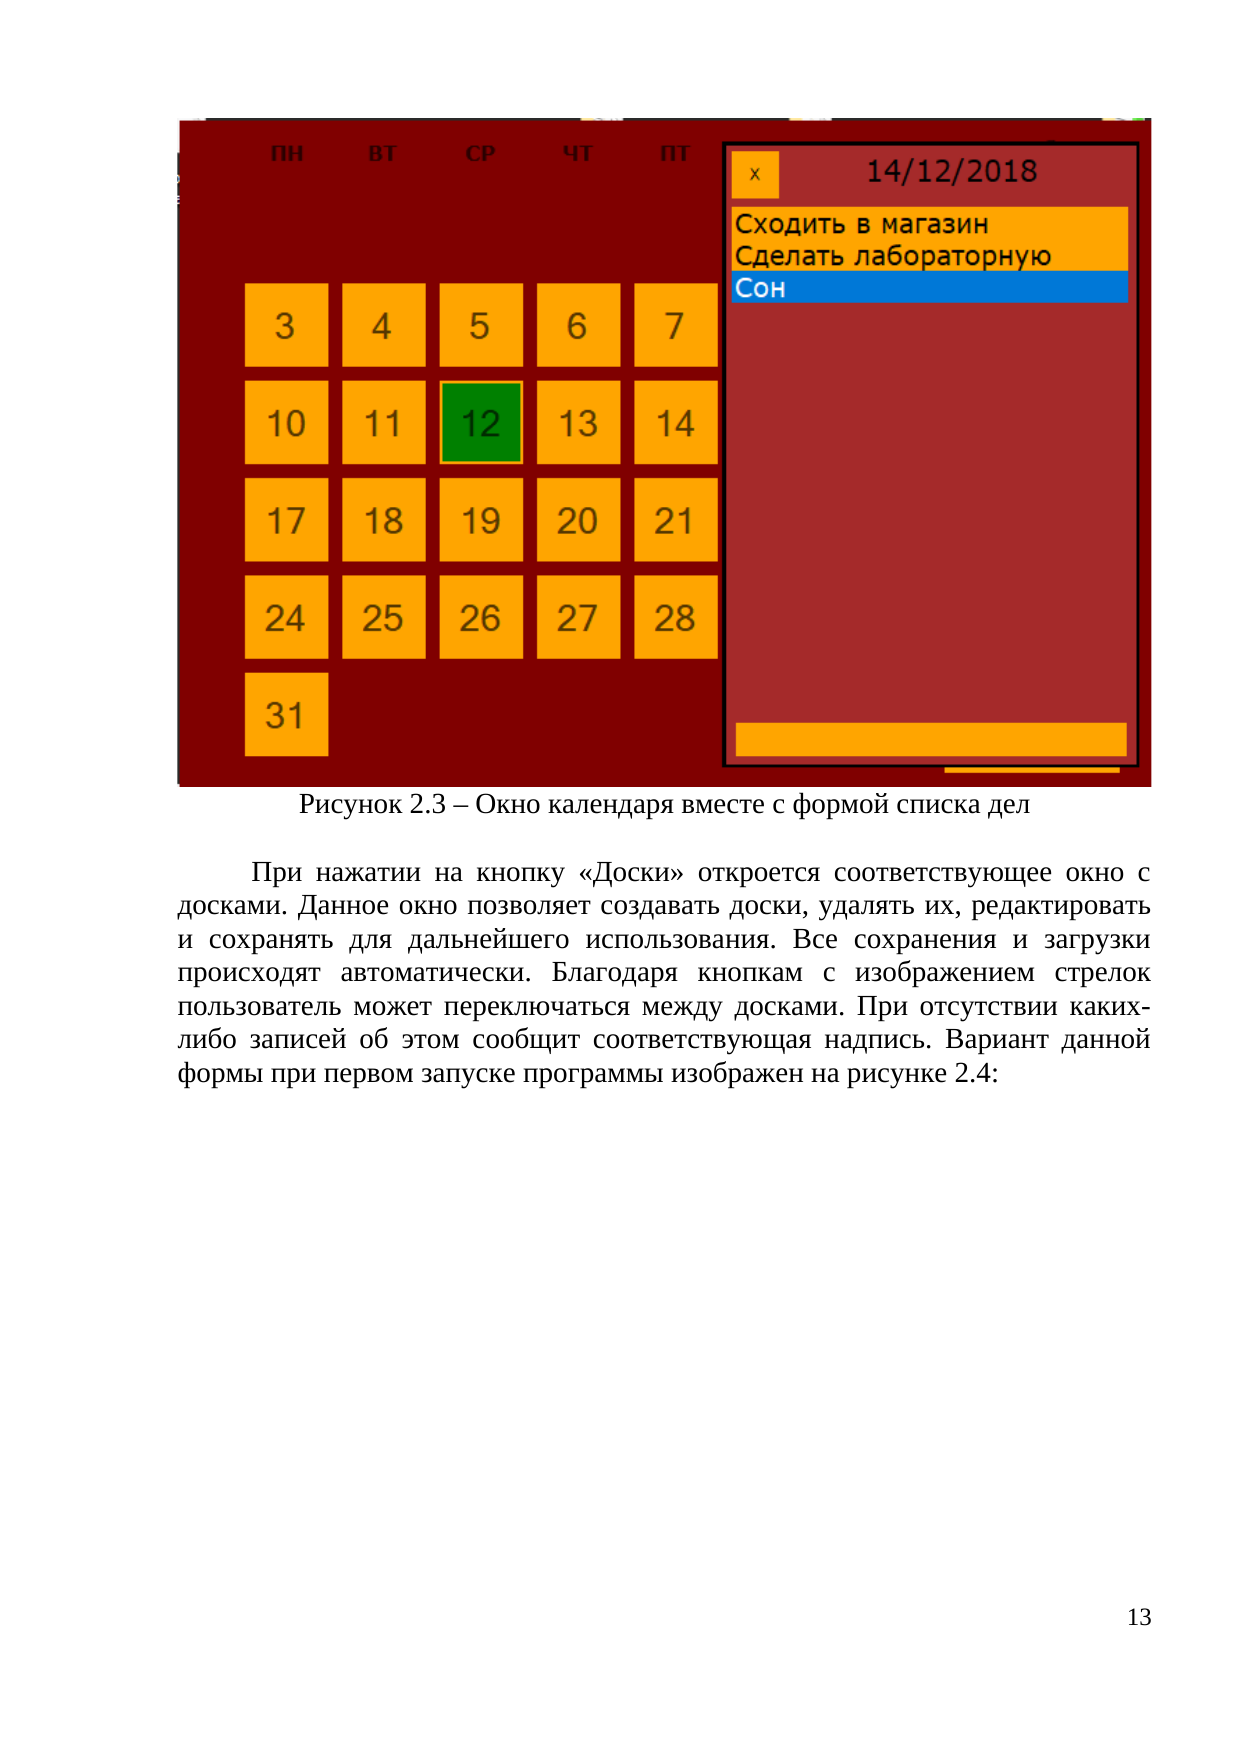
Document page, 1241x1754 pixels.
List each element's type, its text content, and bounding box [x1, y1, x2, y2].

text Рисунок 2.3 – Окно календаря вместе с формой списка дел [177, 787, 1152, 820]
picture [177, 118, 1152, 787]
text При нажатии на кнопку «Доски» откроется соответствующее окно с досками. Данное окно позволяет создавать доски, удалять их, редактировать и сохранять для дальнейшего использования. Все сохранения и загрузки происходят автоматически. Благодаря кнопкам с изображением стрелок пользователь может переключаться между досками. При отсутствии каких-либо записей об этом сообщит соответствующая надпись. Вариант данной формы при первом запуске программы изображен на рисунке 2.4: [177, 854, 1152, 1088]
